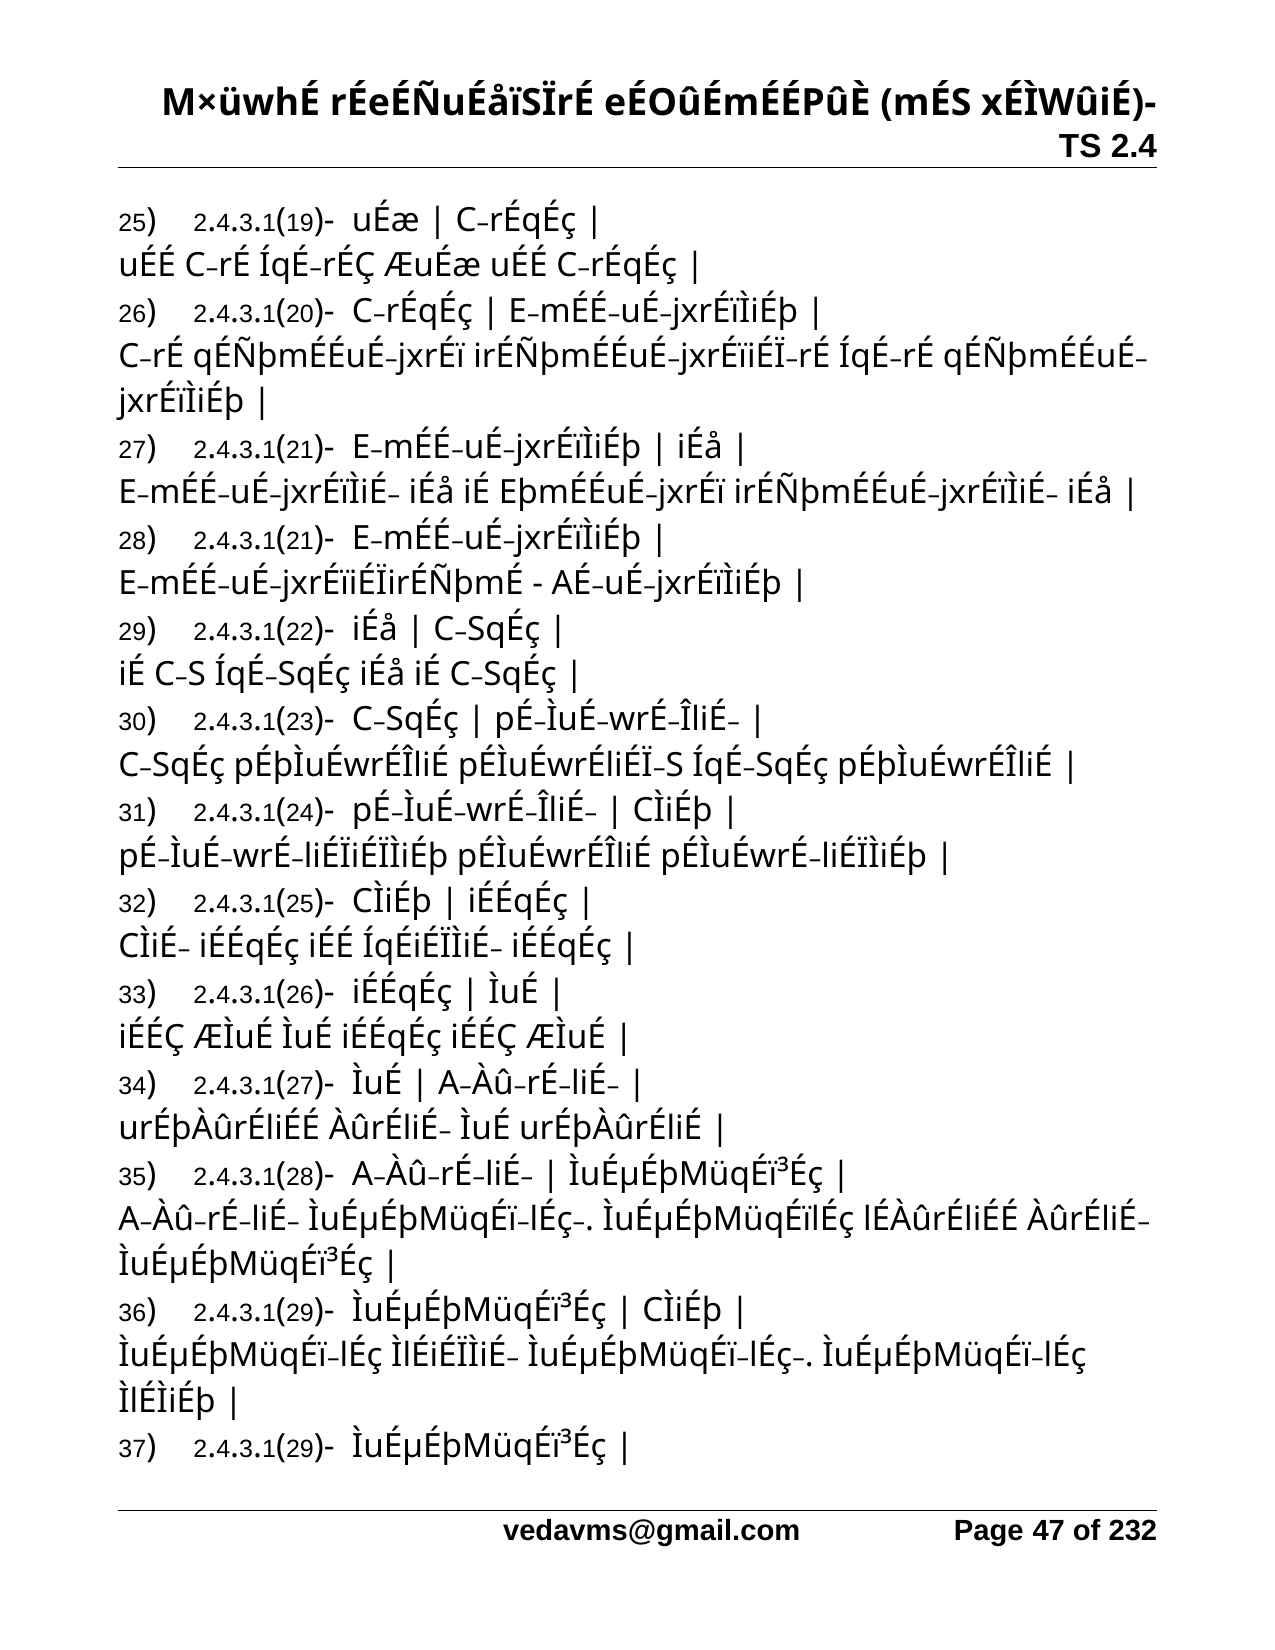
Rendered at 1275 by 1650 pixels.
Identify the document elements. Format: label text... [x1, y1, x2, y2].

text 35) 2.4.3.1(28)- A–Àû–rÉ–liÉ– | ÌuÉµÉþMüqÉï³Éç | [118, 1149, 1157, 1195]
text 27) 2.4.3.1(21)- E–mÉÉ–uÉ–jxrÉïÌiÉþ | iÉå | [118, 423, 1157, 468]
text uÉÉ C–rÉ ÍqÉ–rÉÇ ÆuÉæ uÉÉ C–rÉqÉç | [118, 241, 1157, 286]
text 33) 2.4.3.1(26)- iÉÉqÉç | ÌuÉ | [118, 968, 1157, 1013]
text C–rÉ qÉÑþmÉÉuÉ–jxrÉï irÉÑþmÉÉuÉ–jxrÉïiÉÏ–rÉ ÍqÉ–rÉ qÉÑþmÉÉuÉ–jxrÉïÌiÉþ | [118, 332, 1157, 423]
text iÉÉÇ ÆÌuÉ ÌuÉ iÉÉqÉç iÉÉÇ ÆÌuÉ | [118, 1013, 1157, 1058]
text 37) 2.4.3.1(29)- ÌuÉµÉþMüqÉï³Éç | [118, 1422, 1157, 1467]
text 26) 2.4.3.1(20)- C–rÉqÉç | E–mÉÉ–uÉ–jxrÉïÌiÉþ | [118, 286, 1157, 332]
text 31) 2.4.3.1(24)- pÉ–ÌuÉ–wrÉ–ÎliÉ– | CÌiÉþ | [118, 786, 1157, 831]
text CÌiÉ– iÉÉqÉç iÉÉ ÍqÉiÉÏÌiÉ– iÉÉqÉç | [118, 922, 1157, 968]
text 30) 2.4.3.1(23)- C–SqÉç | pÉ–ÌuÉ–wrÉ–ÎliÉ– | [118, 695, 1157, 741]
text urÉþÀûrÉliÉÉ ÀûrÉliÉ– ÌuÉ urÉþÀûrÉliÉ | [118, 1104, 1157, 1149]
text ÌuÉµÉþMüqÉï–lÉç ÌlÉiÉÏÌiÉ– ÌuÉµÉþMüqÉï–lÉç–. ÌuÉµÉþMüqÉï–lÉç ÌlÉÌiÉþ | [118, 1331, 1157, 1422]
text 25) 2.4.3.1(19)- uÉæ | C–rÉqÉç | [118, 196, 1157, 241]
text 29) 2.4.3.1(22)- iÉå | C–SqÉç | [118, 604, 1157, 650]
text 36) 2.4.3.1(29)- ÌuÉµÉþMüqÉï³Éç | CÌiÉþ | [118, 1286, 1157, 1331]
text A–Àû–rÉ–liÉ– ÌuÉµÉþMüqÉï–lÉç–. ÌuÉµÉþMüqÉïlÉç lÉÀûrÉliÉÉ ÀûrÉliÉ– ÌuÉµÉþMüqÉï³Éç | [118, 1195, 1157, 1286]
text E–mÉÉ–uÉ–jxrÉïiÉÏirÉÑþmÉ - AÉ–uÉ–jxrÉïÌiÉþ | [118, 559, 1157, 604]
text iÉ C–S ÍqÉ–SqÉç iÉå iÉ C–SqÉç | [118, 650, 1157, 695]
text 32) 2.4.3.1(25)- CÌiÉþ | iÉÉqÉç | [118, 877, 1157, 922]
text C–SqÉç pÉþÌuÉwrÉÎliÉ pÉÌuÉwrÉliÉÏ–S ÍqÉ–SqÉç pÉþÌuÉwrÉÎliÉ | [118, 741, 1157, 786]
text E–mÉÉ–uÉ–jxrÉïÌiÉ– iÉå iÉ EþmÉÉuÉ–jxrÉï irÉÑþmÉÉuÉ–jxrÉïÌiÉ– iÉå | [118, 468, 1157, 513]
text 34) 2.4.3.1(27)- ÌuÉ | A–Àû–rÉ–liÉ– | [118, 1058, 1157, 1104]
text 28) 2.4.3.1(21)- E–mÉÉ–uÉ–jxrÉïÌiÉþ | [118, 513, 1157, 559]
text pÉ–ÌuÉ–wrÉ–liÉÏiÉÏÌiÉþ pÉÌuÉwrÉÎliÉ pÉÌuÉwrÉ–liÉÏÌiÉþ | [118, 831, 1157, 877]
